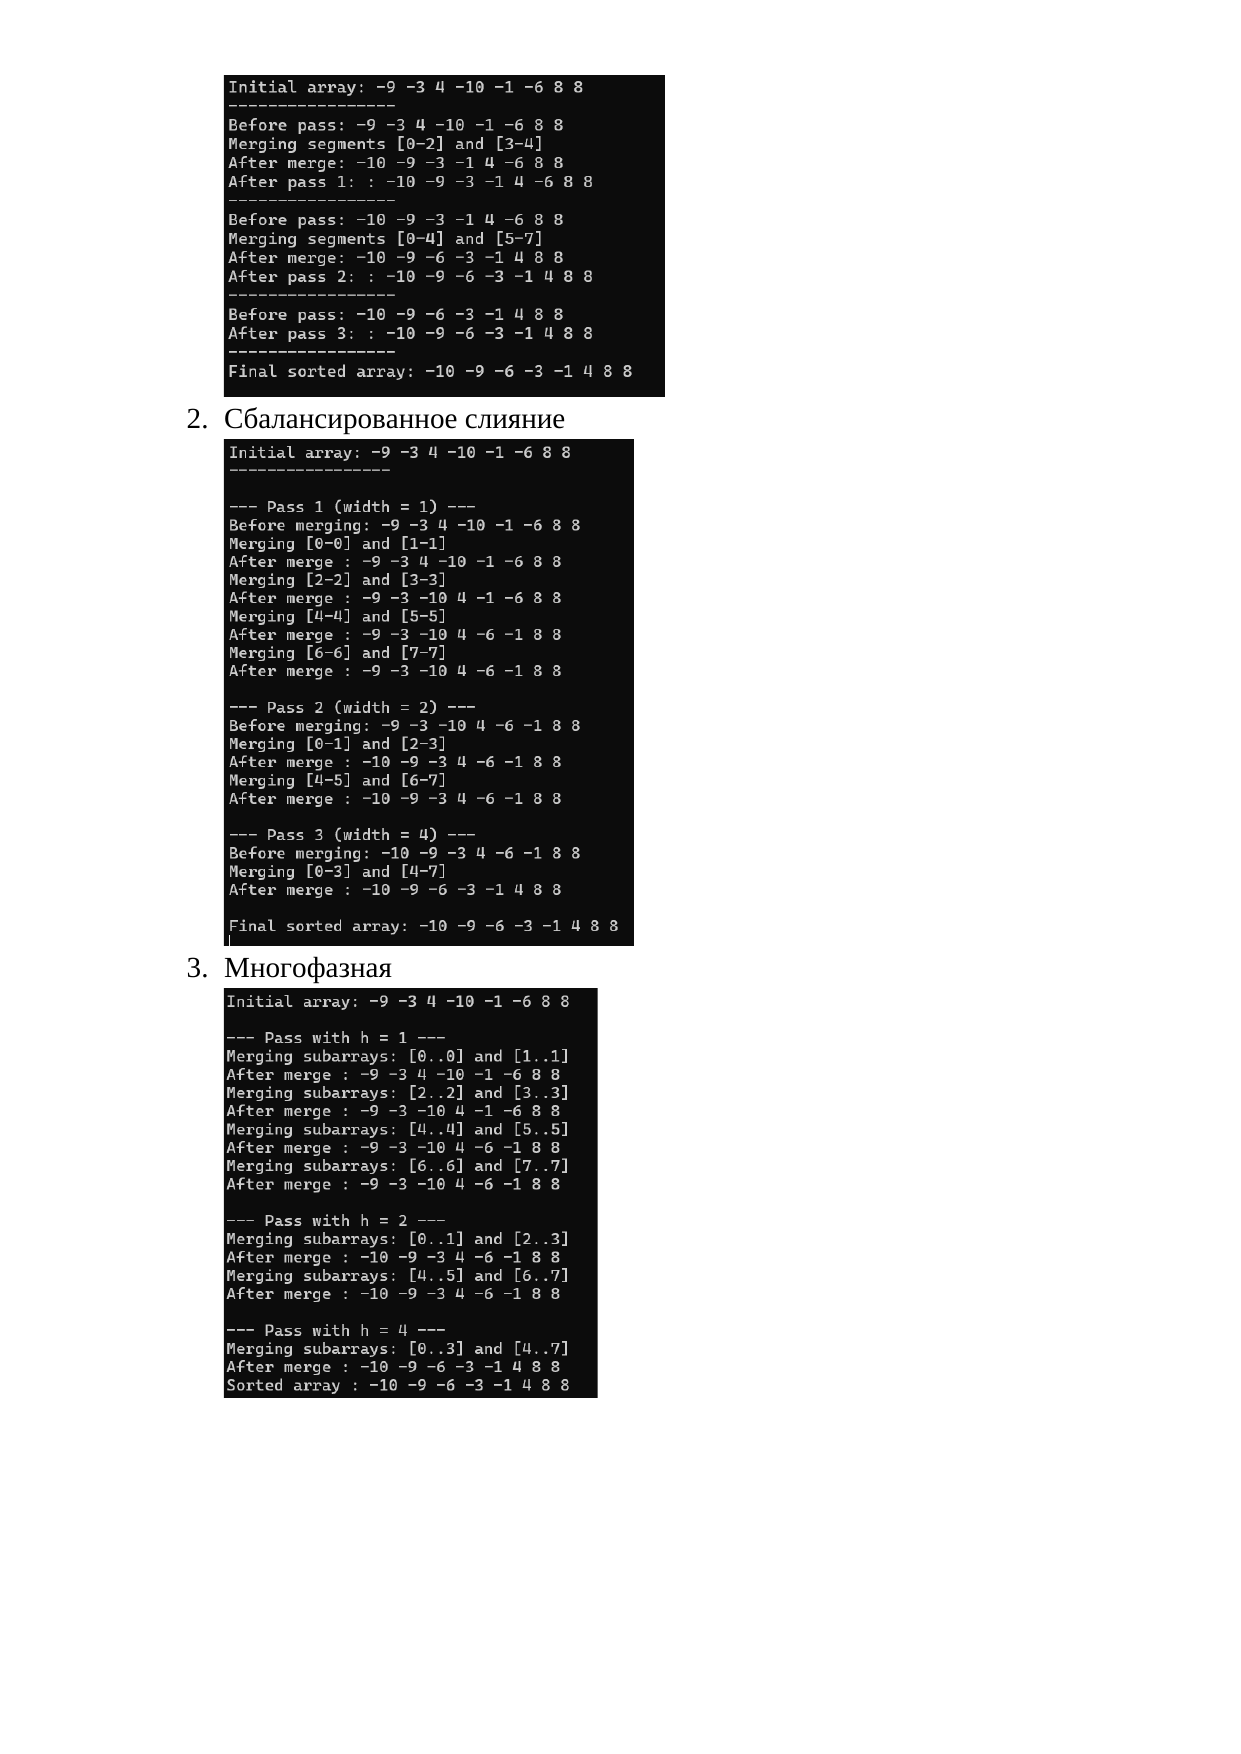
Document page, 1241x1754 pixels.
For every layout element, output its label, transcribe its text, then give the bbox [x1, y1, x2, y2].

picture [223, 988, 598, 1398]
list Сбалансированное слияние [186, 401, 1165, 435]
picture [223, 439, 634, 946]
list Многофазная [186, 950, 1165, 984]
picture [223, 75, 665, 397]
